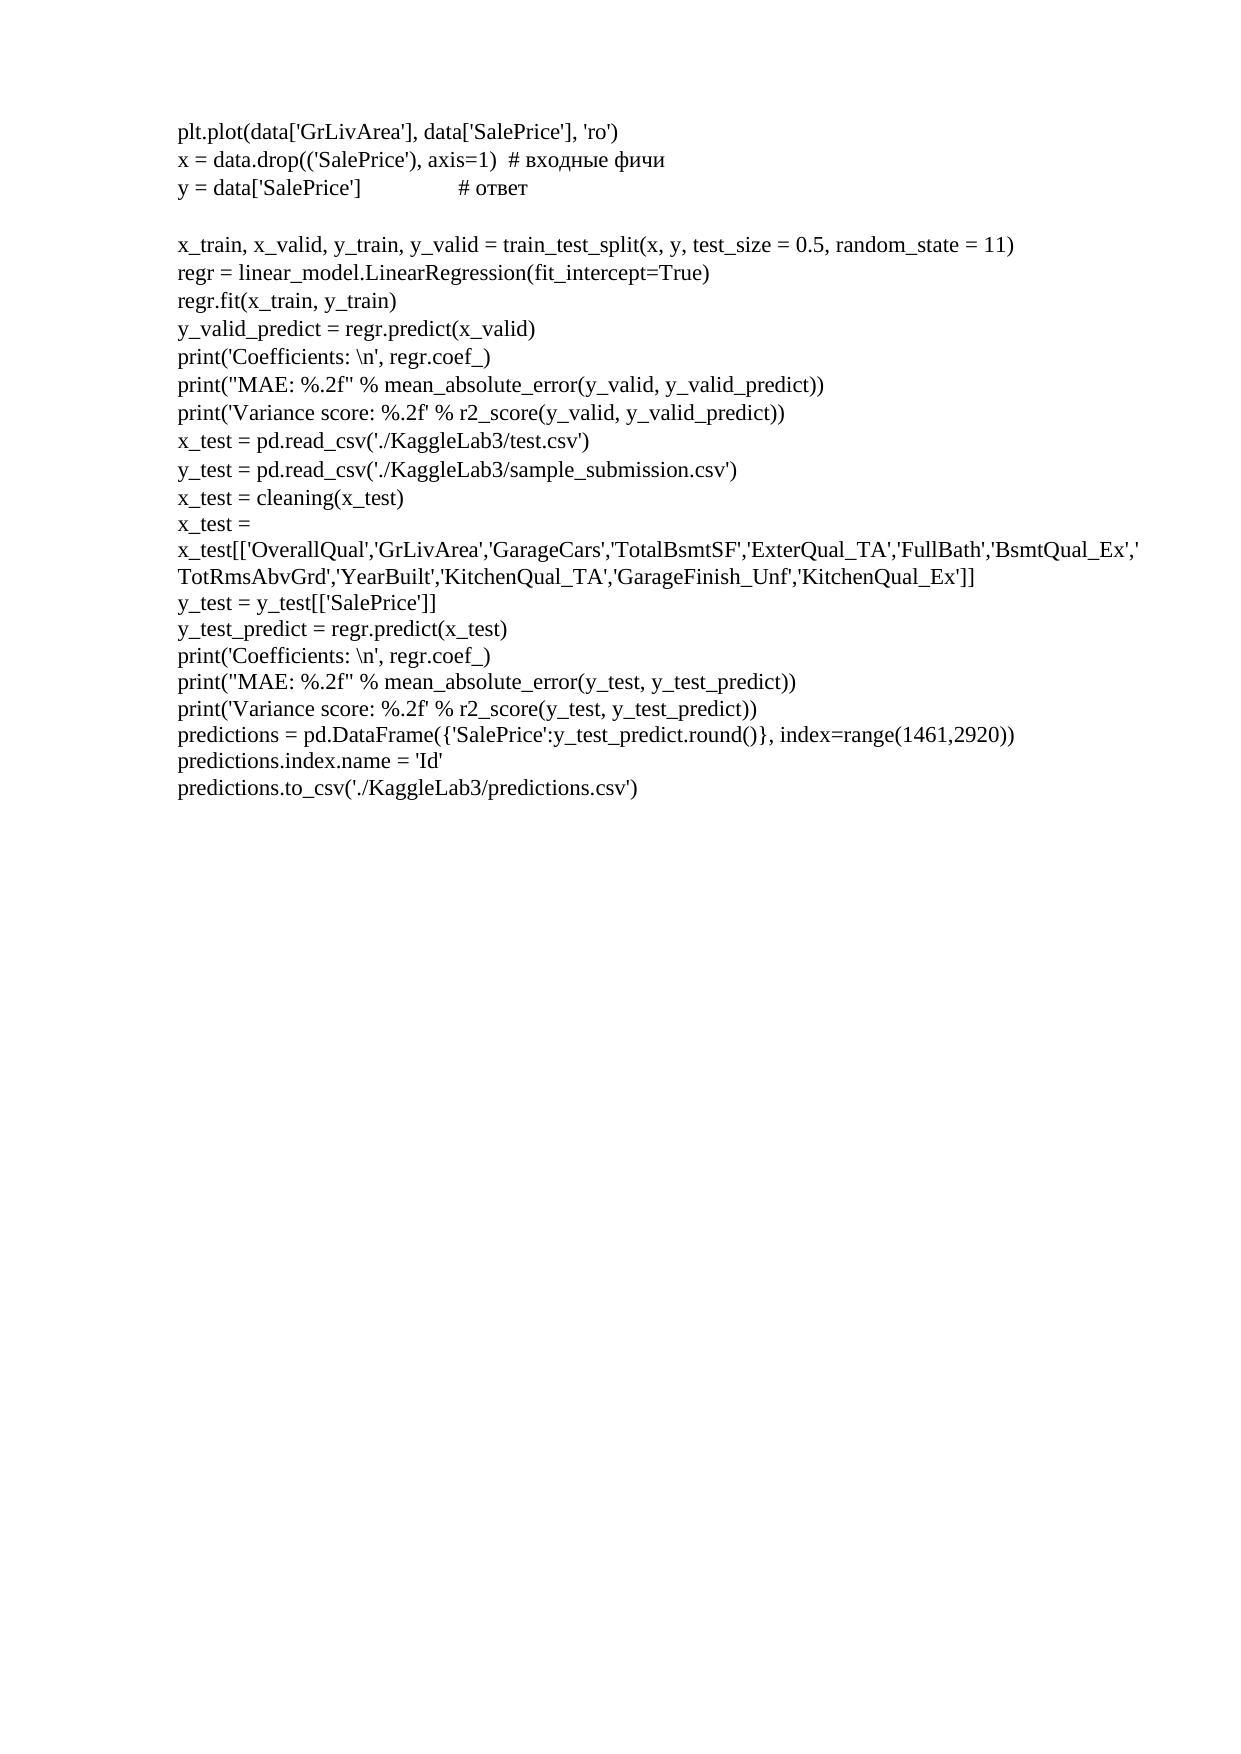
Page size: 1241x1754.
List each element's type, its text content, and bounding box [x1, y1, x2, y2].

text y_test = y_test[['SalePrice']] [177, 589, 1152, 616]
text y = data['SalePrice'] # ответ [177, 174, 1141, 201]
text x_test = cleaning(x_test) [177, 484, 1152, 510]
text x_test = pd.read_csv('./KaggleLab3/test.csv') [177, 427, 1141, 454]
text regr = linear_model.LinearRegression(fit_intercept=True) [177, 259, 1141, 285]
text x = data.drop(('SalePrice'), axis=1) # входные фичи [177, 146, 1141, 173]
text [177, 118, 1141, 144]
text x_test = x_test[['OverallQual','GrLivArea','GarageCars','TotalBsmtSF','ExterQual_TA','FullBath','BsmtQual_Ex','TotRmsAbvGrd','YearBuilt','KitchenQual_TA','GarageFinish_Unf','KitchenQual_Ex']] [177, 510, 1152, 589]
text print("MAE: %.2f" % mean_absolute_error(y_test, y_test_predict)) [177, 668, 1152, 694]
text print('Variance score: %.2f' % r2_score(y_test, y_test_predict)) [177, 694, 1152, 721]
text x_train, x_valid, y_train, y_valid = train_test_split(x, y, test_size = 0.5, random_state = 11) [177, 231, 1141, 257]
text print('Variance score: %.2f' % r2_score(y_valid, y_valid_predict)) [177, 399, 1141, 426]
text print("MAE: %.2f" % mean_absolute_error(y_valid, y_valid_predict)) [177, 371, 1141, 398]
text regr.fit(x_train, y_train) [177, 287, 1141, 313]
text print('Coefficients: \n', regr.coef_) [177, 642, 1152, 668]
text predictions.index.name = 'Id' [177, 747, 1152, 774]
text predictions = pd.DataFrame({'SalePrice':y_test_predict.round()}, index=range(1461,2920)) [177, 721, 1152, 747]
text predictions.to_csv('./KaggleLab3/predictions.csv') [177, 774, 1152, 800]
text y_valid_predict = regr.predict(x_valid) [177, 315, 1141, 341]
text print('Coefficients: \n', regr.coef_) [177, 343, 1141, 369]
text y_test = pd.read_csv('./KaggleLab3/sample_submission.csv') [177, 456, 1141, 482]
text y_test_predict = regr.predict(x_test) [177, 616, 1152, 642]
